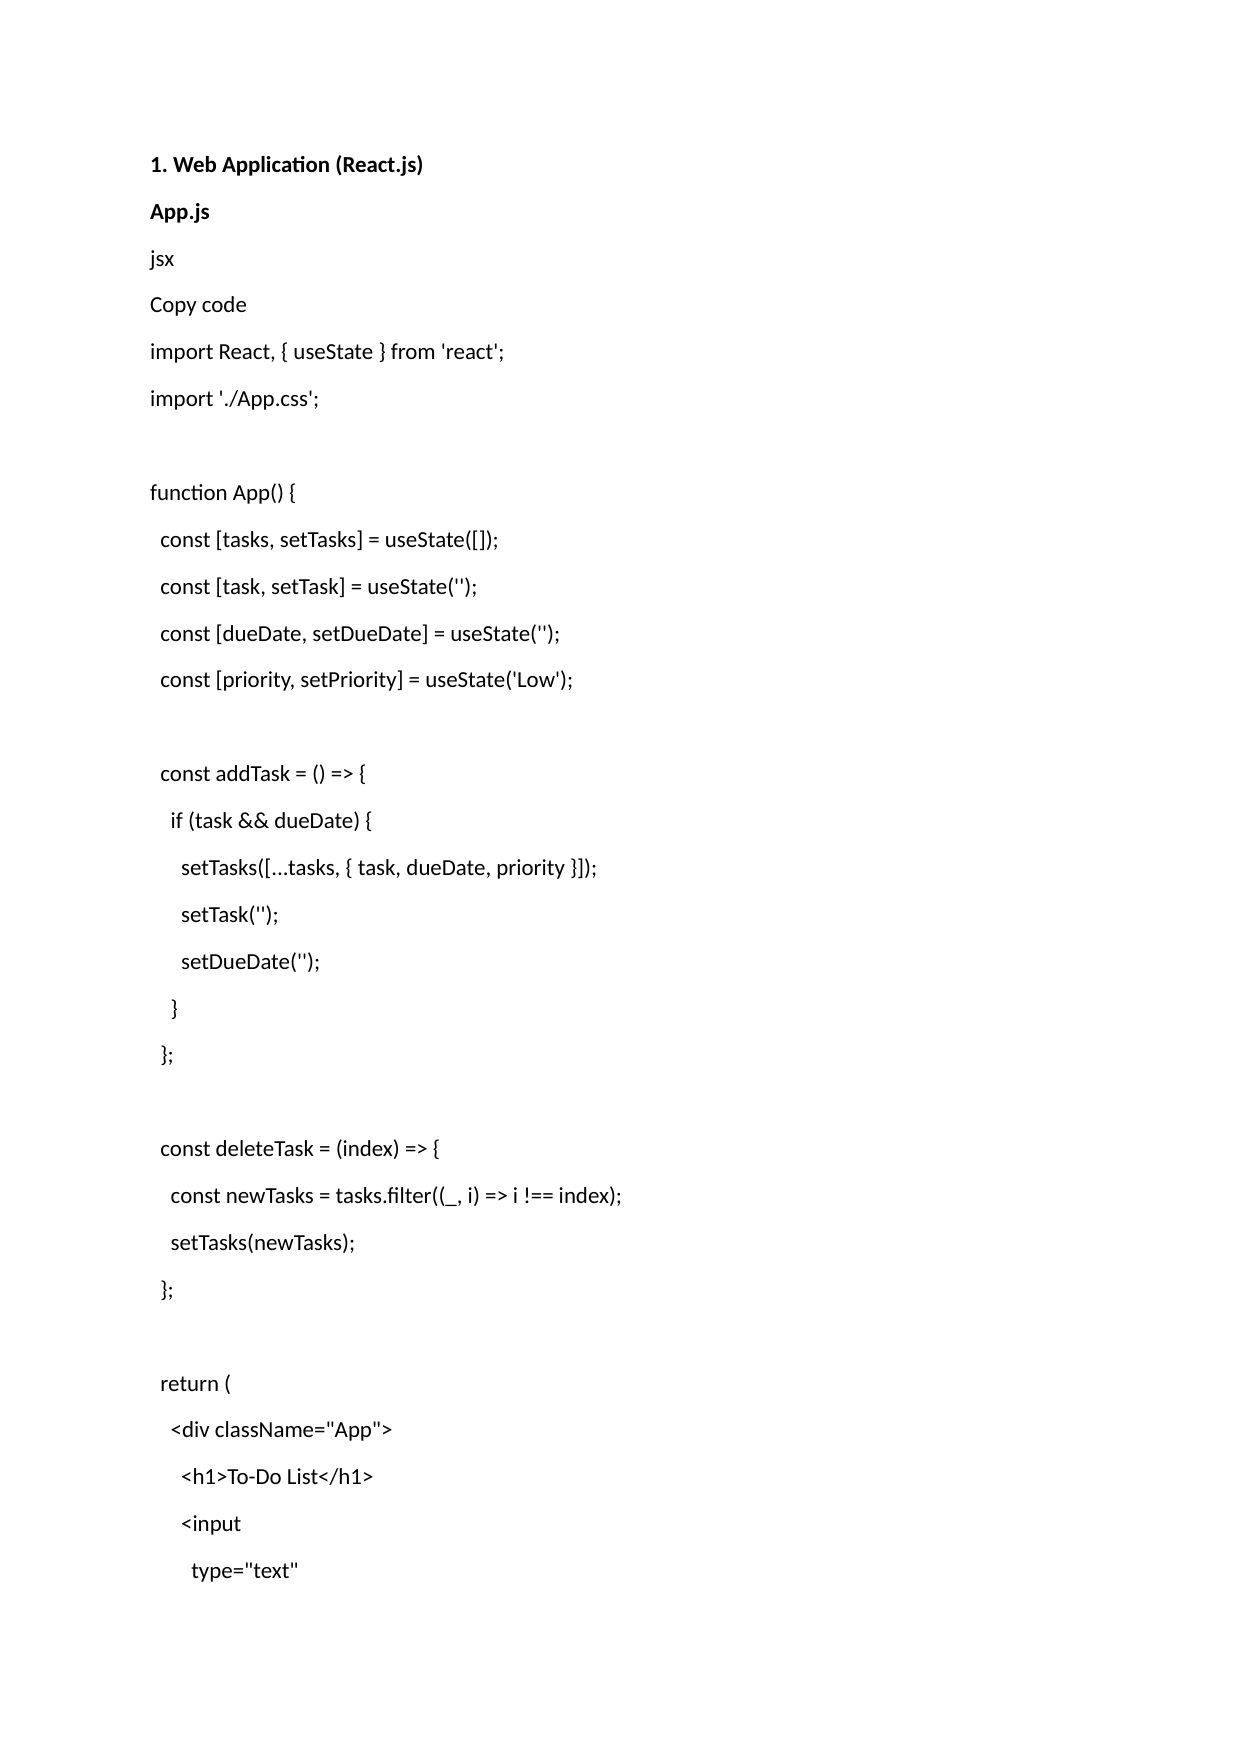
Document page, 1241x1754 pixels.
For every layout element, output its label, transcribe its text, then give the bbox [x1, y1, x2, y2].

text import React, { useState } from 'react'; [150, 337, 1090, 366]
text const newTasks = tasks.filter((_, i) => i !== index); [150, 1181, 1090, 1209]
text if (task && dueDate) { [150, 806, 1090, 834]
text return ( [150, 1369, 1090, 1397]
text Copy code [150, 291, 1090, 319]
text const [task, setTask] = useState(''); [150, 572, 1090, 600]
text } [150, 994, 1090, 1022]
text }; [150, 1041, 1090, 1069]
text const [dueDate, setDueDate] = useState(''); [150, 619, 1090, 647]
text type="text" [150, 1556, 1090, 1584]
text function App() { [150, 478, 1090, 506]
text <div className="App"> [150, 1416, 1090, 1444]
text const [priority, setPriority] = useState('Low'); [150, 666, 1090, 694]
text jsx [150, 244, 1090, 272]
text setTasks([...tasks, { task, dueDate, priority }]); [150, 853, 1090, 881]
text const addTask = () => { [150, 759, 1090, 787]
text setTask(''); [150, 900, 1090, 928]
text }; [150, 1275, 1090, 1303]
text <h1>To-Do List</h1> [150, 1462, 1090, 1491]
text const deleteTask = (index) => { [150, 1134, 1090, 1162]
text 1. Web Application (React.js) [150, 150, 1090, 178]
text App.js [150, 197, 1090, 225]
text <input [150, 1509, 1090, 1537]
text setTasks(newTasks); [150, 1228, 1090, 1256]
text const [tasks, setTasks] = useState([]); [150, 525, 1090, 553]
text setDueDate(''); [150, 947, 1090, 975]
text import './App.css'; [150, 384, 1090, 412]
